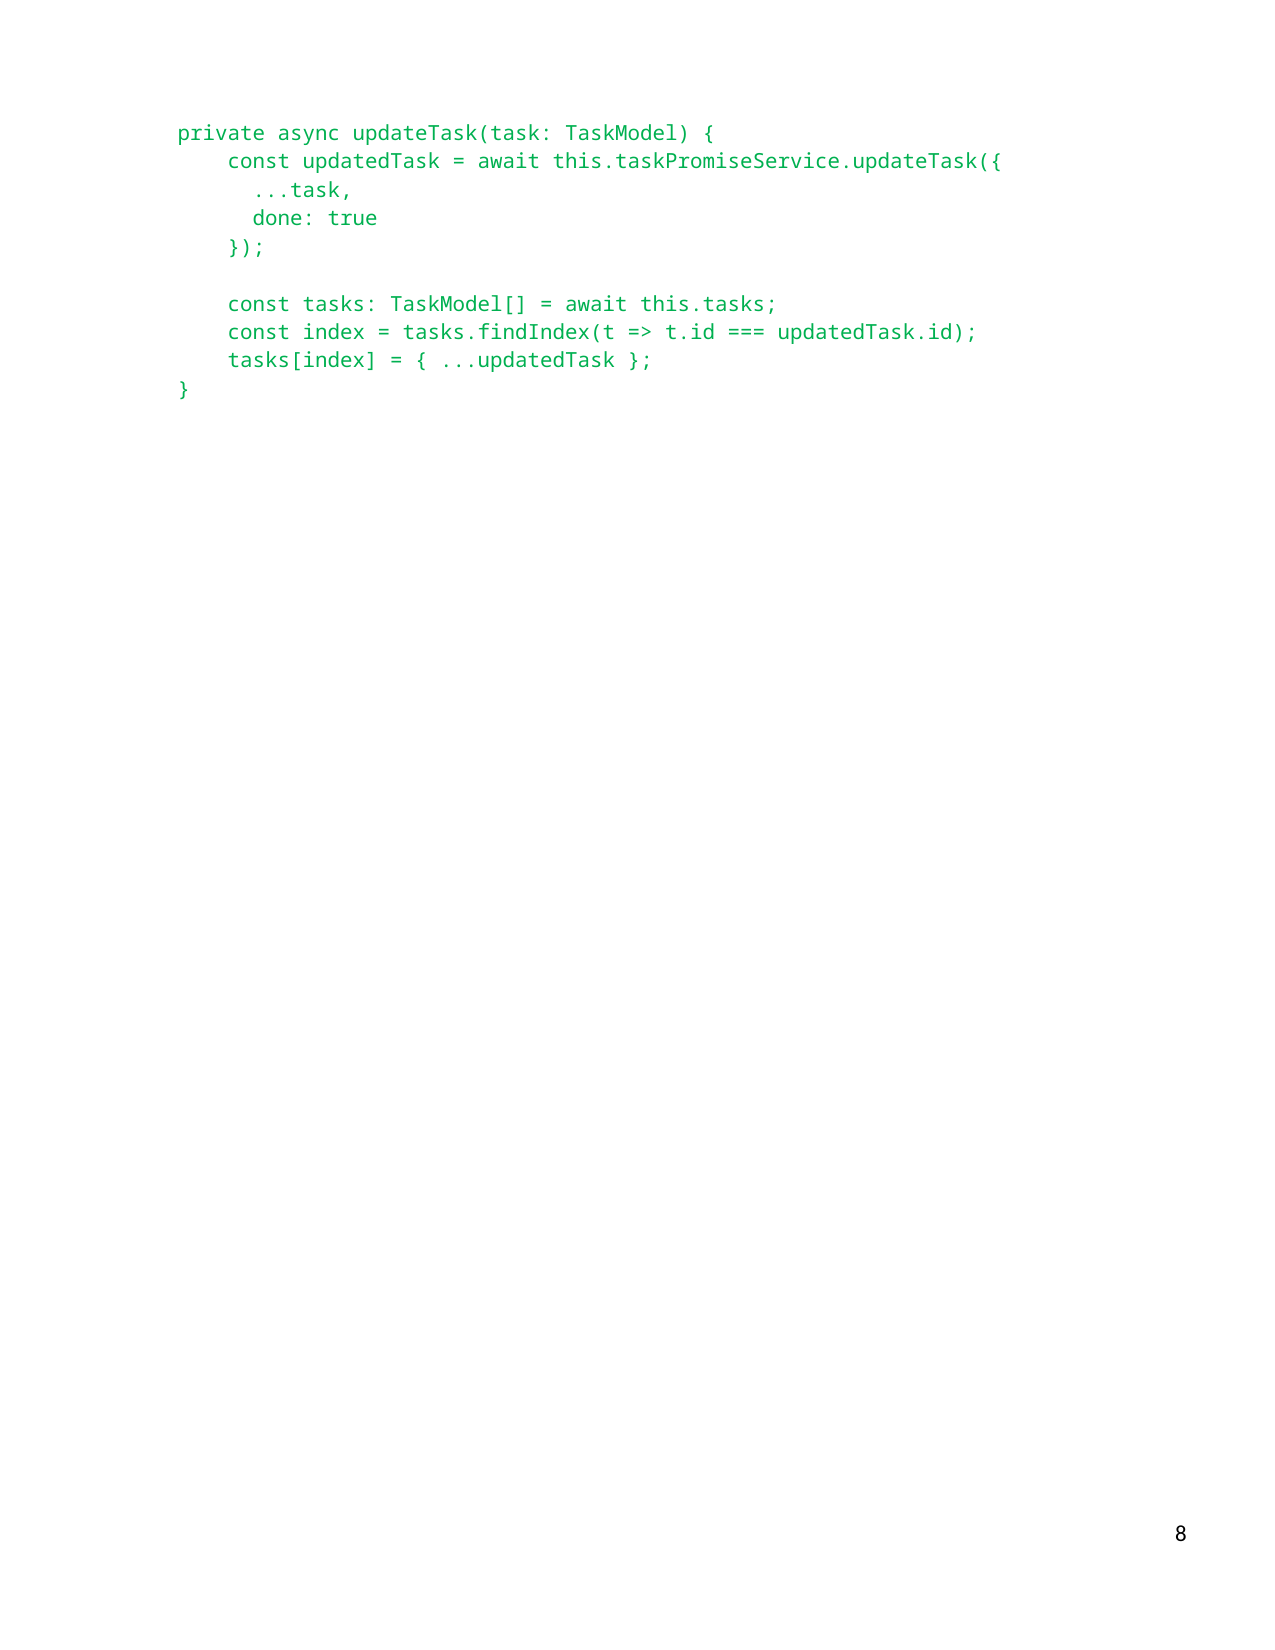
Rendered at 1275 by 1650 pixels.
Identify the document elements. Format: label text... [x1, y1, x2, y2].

text ...task, [177, 175, 1186, 203]
text const updatedTask = await this.taskPromiseService.updateTask({ [177, 147, 1186, 175]
text const tasks: TaskModel[] = await this.tasks; [177, 289, 1186, 317]
text const index = tasks.findIndex(t => t.id === updatedTask.id); [177, 317, 1186, 346]
text } [177, 374, 1186, 402]
text private async updateTask(task: TaskModel) { [177, 118, 1186, 147]
text tasks[index] = { ...updatedTask }; [177, 346, 1186, 374]
text done: true [177, 203, 1186, 232]
text }); [177, 232, 1186, 260]
